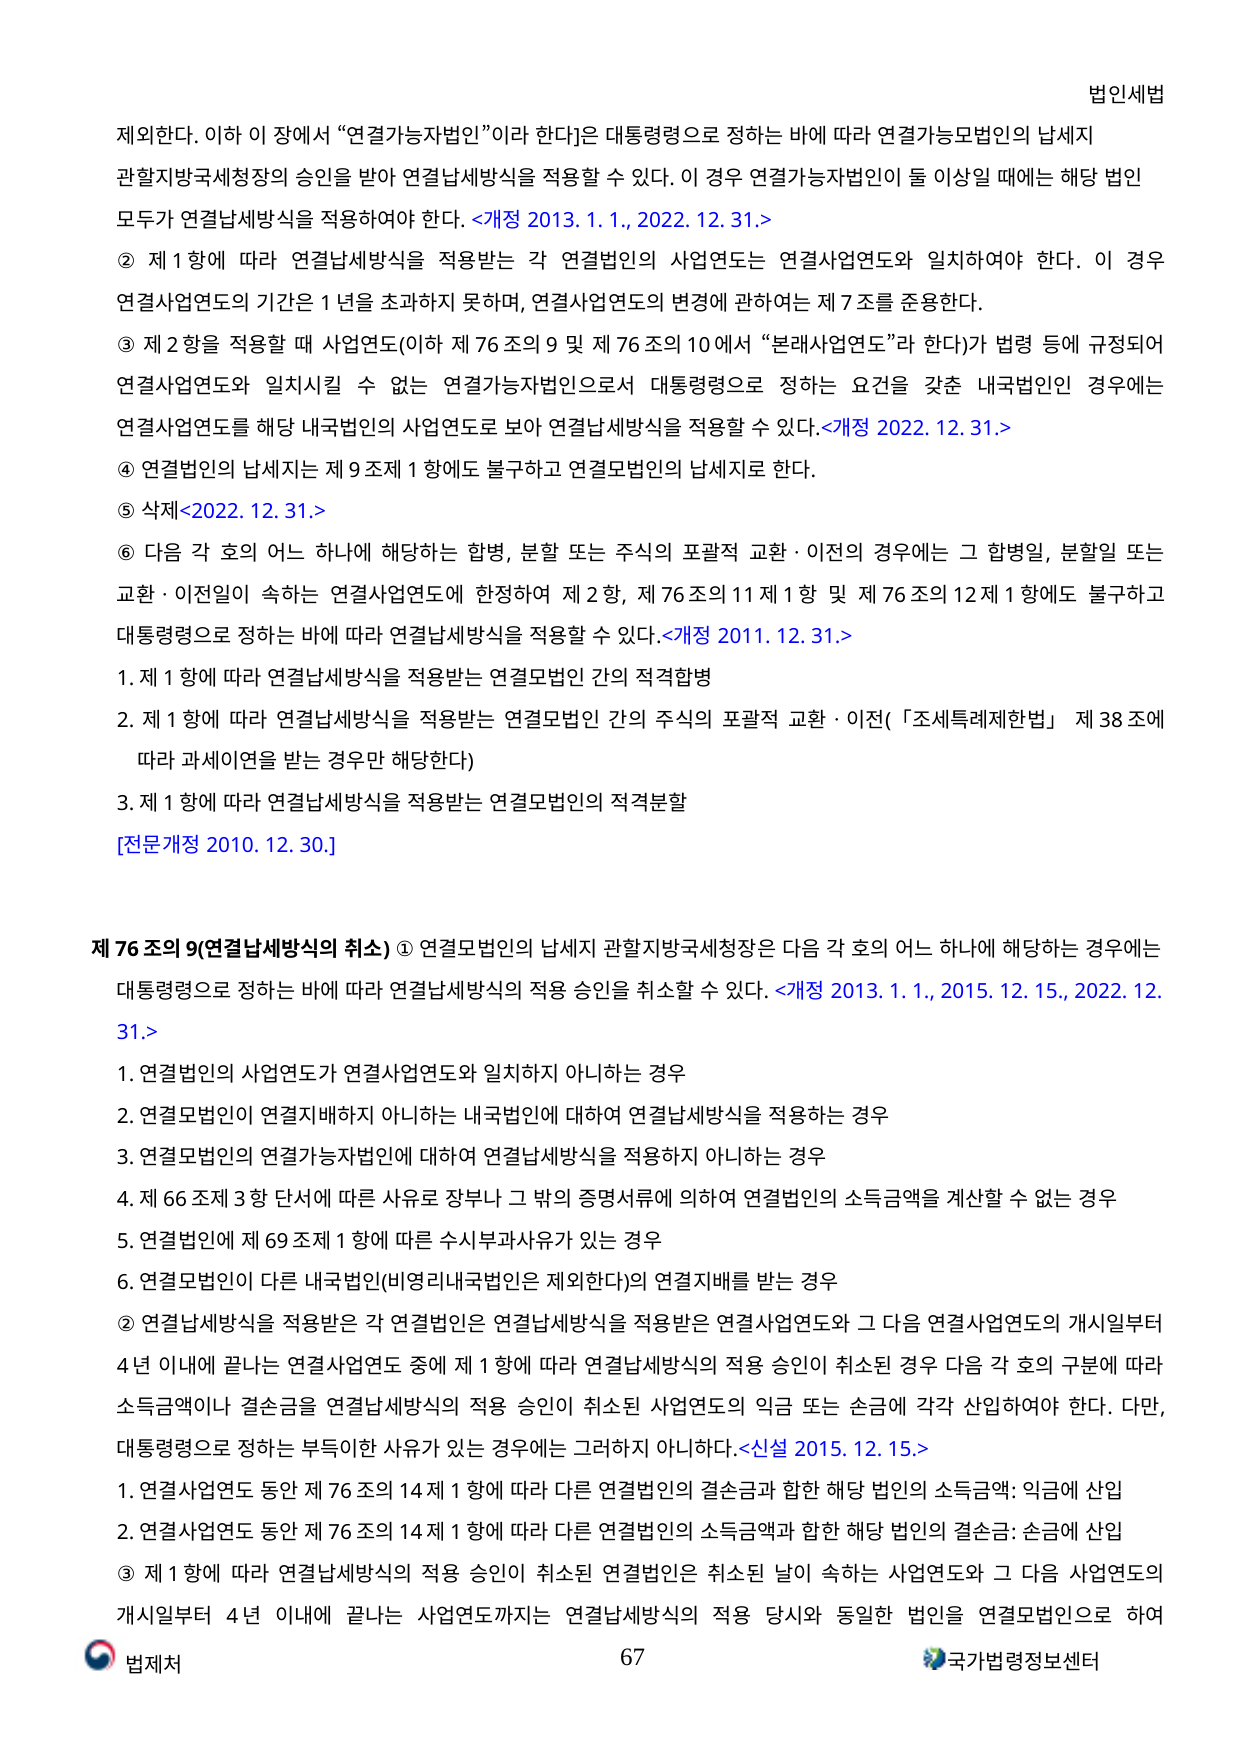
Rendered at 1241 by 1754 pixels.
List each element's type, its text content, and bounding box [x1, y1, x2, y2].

text 6. 연결모법인이 다른 내국법인(비영리내국법인은 제외한다)의 연결지배를 받는 경우 [117, 1254, 1165, 1296]
text ② 제1항에 따라 연결납세방식을 적용받는 각 연결법인의 사업연도는 연결사업연도와 일치하여야 한다. 이 경우 연결사업연도의 기간은 1년을 초과하지 못하며, 연결사업연도의 변경에 관하여는 제7조를 준용한다. [117, 233, 1165, 317]
text 5. 연결법인에 제69조제1항에 따른 수시부과사유가 있는 경우 [117, 1212, 1165, 1254]
text 1. 연결법인의 사업연도가 연결사업연도와 일치하지 아니하는 경우 [117, 1046, 1165, 1087]
text ③ 제2항을 적용할 때 사업연도(이하 제76조의9 및 제76조의10에서 “본래사업연도”라 한다)가 법령 등에 규정되어 연결사업연도와 일치시킬 수 없는 연결가능자법인으로서 대통령령으로 정하는 요건을 갖춘 내국법인인 경우에는 연결사업연도를 해당 내국법인의 사업연도로 보아 연결납세방식을 적용할 수 있다.<개정 2022. 12. 31.> [117, 317, 1165, 442]
text ② 연결납세방식을 적용받은 각 연결법인은 연결납세방식을 적용받은 연결사업연도와 그 다음 연결사업연도의 개시일부터 4년 이내에 끝나는 연결사업연도 중에 제1항에 따라 연결납세방식의 적용 승인이 취소된 경우 다음 각 호의 구분에 따라 소득금액이나 결손금을 연결납세방식의 적용 승인이 취소된 사업연도의 익금 또는 손금에 각각 산입하여야 한다. 다만, 대통령령으로 정하는 부득이한 사유가 있는 경우에는 그러하지 아니하다.<신설 2015. 12. 15.> [117, 1296, 1165, 1462]
text 2. 연결사업연도 동안 제76조의14제1항에 따라 다른 연결법인의 소득금액과 합한 해당 법인의 결손금: 손금에 산입 [117, 1504, 1165, 1546]
text ⑥ 다음 각 호의 어느 하나에 해당하는 합병, 분할 또는 주식의 포괄적 교환ㆍ이전의 경우에는 그 합병일, 분할일 또는 교환ㆍ이전일이 속하는 연결사업연도에 한정하여 제2항, 제76조의11제1항 및 제76조의12제1항에도 불구하고 대통령령으로 정하는 바에 따라 연결납세방식을 적용할 수 있다.<개정 2011. 12. 31.> [117, 525, 1165, 650]
text [전문개정 2010. 12. 30.] [117, 817, 1165, 858]
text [117, 1546, 1165, 1629]
picture [75, 1637, 126, 1673]
text 3. 제1항에 따라 연결납세방식을 적용받는 연결모법인의 적격분할 [117, 775, 1165, 817]
picture [892, 1637, 948, 1670]
text 2. 제1항에 따라 연결납세방식을 적용받는 연결모법인 간의 주식의 포괄적 교환ㆍ이전(「조세특례제한법」 제38조에 따라 과세이연을 받는 경우만 해당한다) [117, 692, 1165, 775]
text 제76조의9(연결납세방식의 취소) ① 연결모법인의 납세지 관할지방국세청장은 다음 각 호의 어느 하나에 해당하는 경우에는 대통령령으로 정하는 바에 따라 연결납세방식의 적용 승인을 취소할 수 있다. <개정 2013. 1. 1., 2015. 12. 15., 2022. 12. 31.> [92, 921, 1165, 1046]
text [92, 108, 1165, 233]
text 3. 연결모법인의 연결가능자법인에 대하여 연결납세방식을 적용하지 아니하는 경우 [117, 1129, 1165, 1171]
text 2. 연결모법인이 연결지배하지 아니하는 내국법인에 대하여 연결납세방식을 적용하는 경우 [117, 1087, 1165, 1129]
text ④ 연결법인의 납세지는 제9조제1항에도 불구하고 연결모법인의 납세지로 한다. [117, 442, 1165, 483]
text 1. 연결사업연도 동안 제76조의14제1항에 따라 다른 연결법인의 결손금과 합한 해당 법인의 소득금액: 익금에 산입 [117, 1462, 1165, 1504]
text ⑤ 삭제<2022. 12. 31.> [117, 483, 1165, 525]
text 4. 제66조제3항 단서에 따른 사유로 장부나 그 밖의 증명서류에 의하여 연결법인의 소득금액을 계산할 수 없는 경우 [117, 1171, 1165, 1212]
text 1. 제1항에 따라 연결납세방식을 적용받는 연결모법인 간의 적격합병 [117, 650, 1165, 692]
